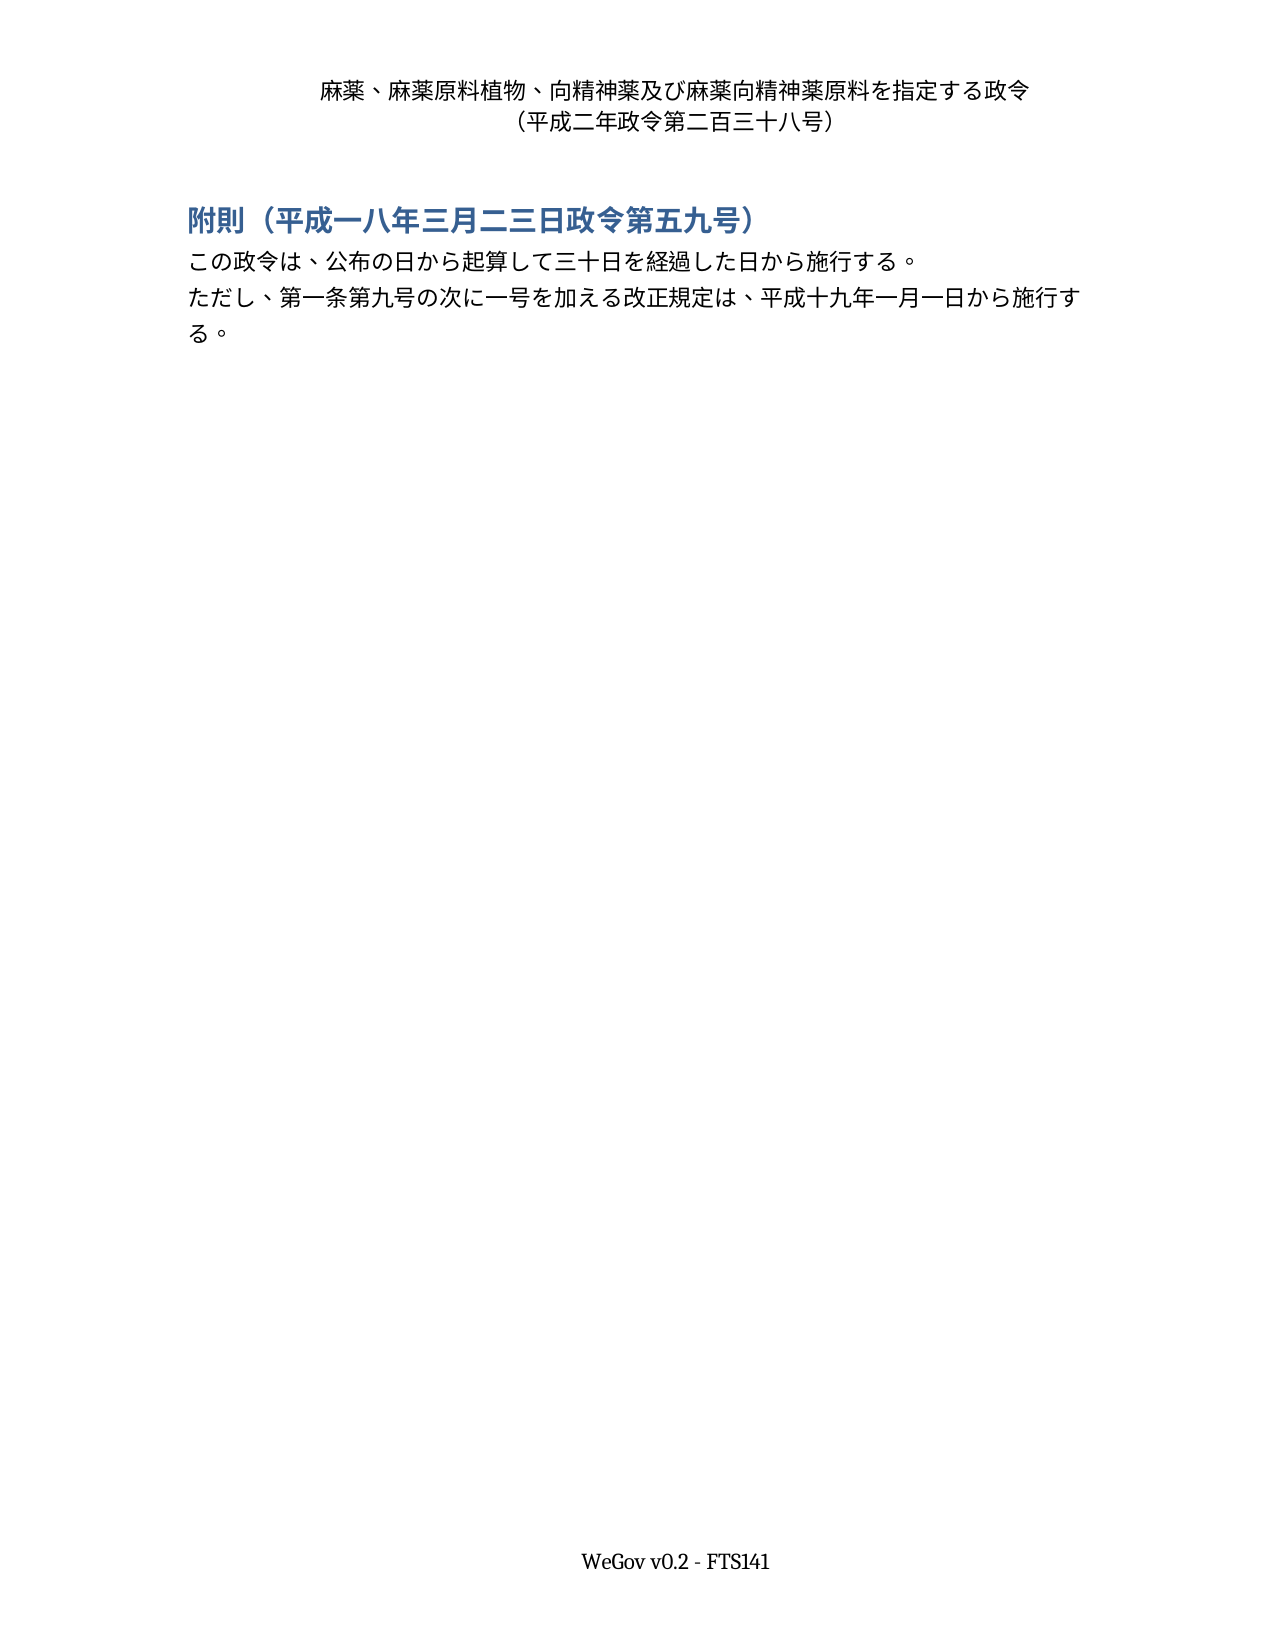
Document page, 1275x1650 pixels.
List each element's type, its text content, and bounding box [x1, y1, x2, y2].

text この政令は、公布の日から起算して三十日を経過した日から施行する。 ただし、第一条第九号の次に一号を加える改正規定は、平成十九年一月一日から施行する。 [187, 246, 1087, 349]
subtitle 附則（平成一八年三月二三日政令第五九号） [187, 200, 1087, 240]
